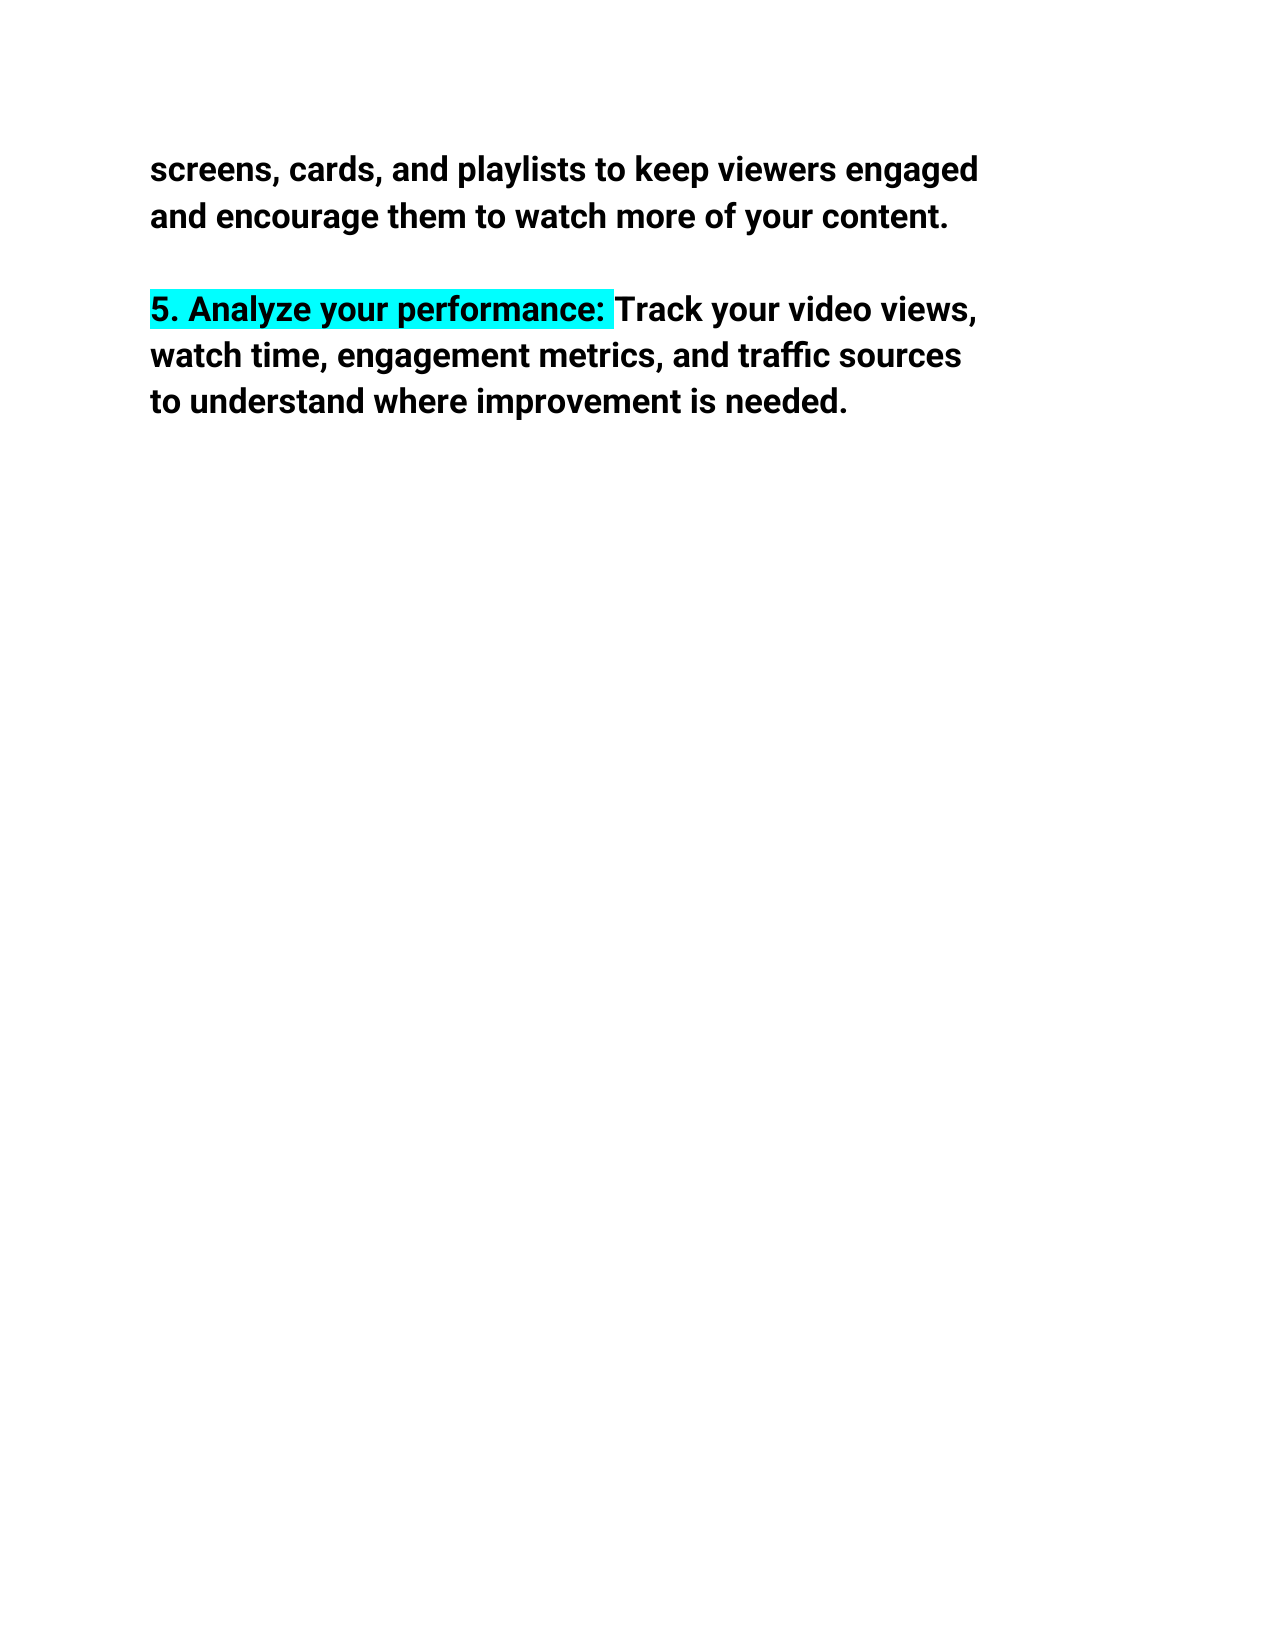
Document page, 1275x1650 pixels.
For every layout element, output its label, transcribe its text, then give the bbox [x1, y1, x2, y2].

text screens, cards, and playlists to keep viewers engaged [150, 150, 1125, 190]
text watch time, engagement metrics, and traffic sources [150, 335, 1125, 376]
text to understand where improvement is needed. [150, 382, 1125, 422]
text and encourage them to watch more of your content. [150, 196, 1125, 237]
text 5. Analyze your performance: Track your video views, [614, 289, 1125, 329]
